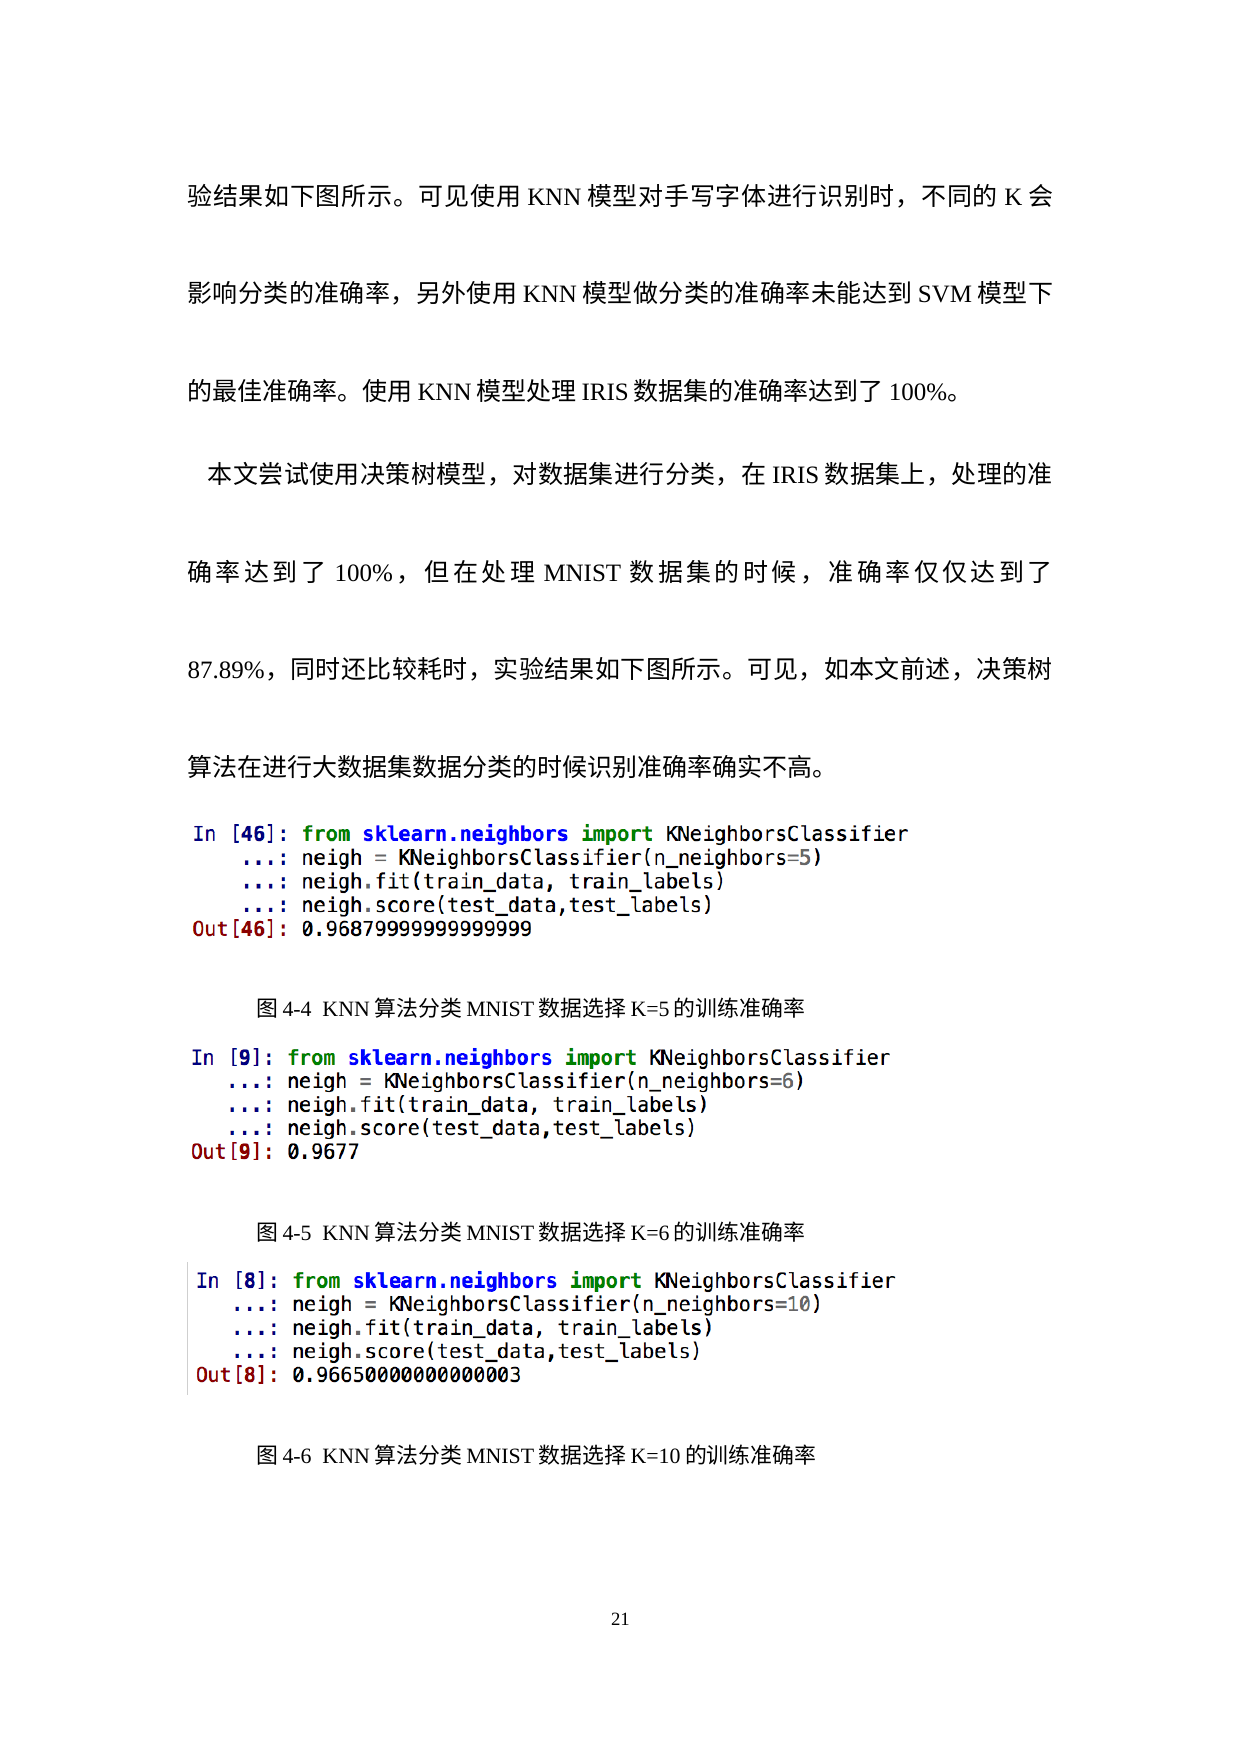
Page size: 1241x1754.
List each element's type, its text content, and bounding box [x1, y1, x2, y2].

picture [187, 815, 1053, 951]
text 图4-5 KNN算法分类MNIST数据选择K=6的训练准确率 [187, 1214, 1053, 1247]
picture [187, 1039, 1053, 1170]
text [187, 162, 1053, 422]
text 本文尝试使用决策树模型，对数据集进行分类，在IRIS数据集上，处理的准确率达到了100%，但在处理MNIST数据集的时候，准确率仅仅达到了87.89%，同时还比较耗时，实验结果如下图所示。可见，如本文前述，决策树算法在进行大数据集数据分类的时候识别准确率确实不高。 [187, 440, 1053, 798]
picture [187, 1262, 1053, 1395]
text 图4-6 KNN算法分类MNIST数据选择K=10的训练准确率 [187, 1438, 1053, 1470]
text 图4-4 KNN算法分类MNIST数据选择K=5的训练准确率 [187, 991, 1053, 1023]
